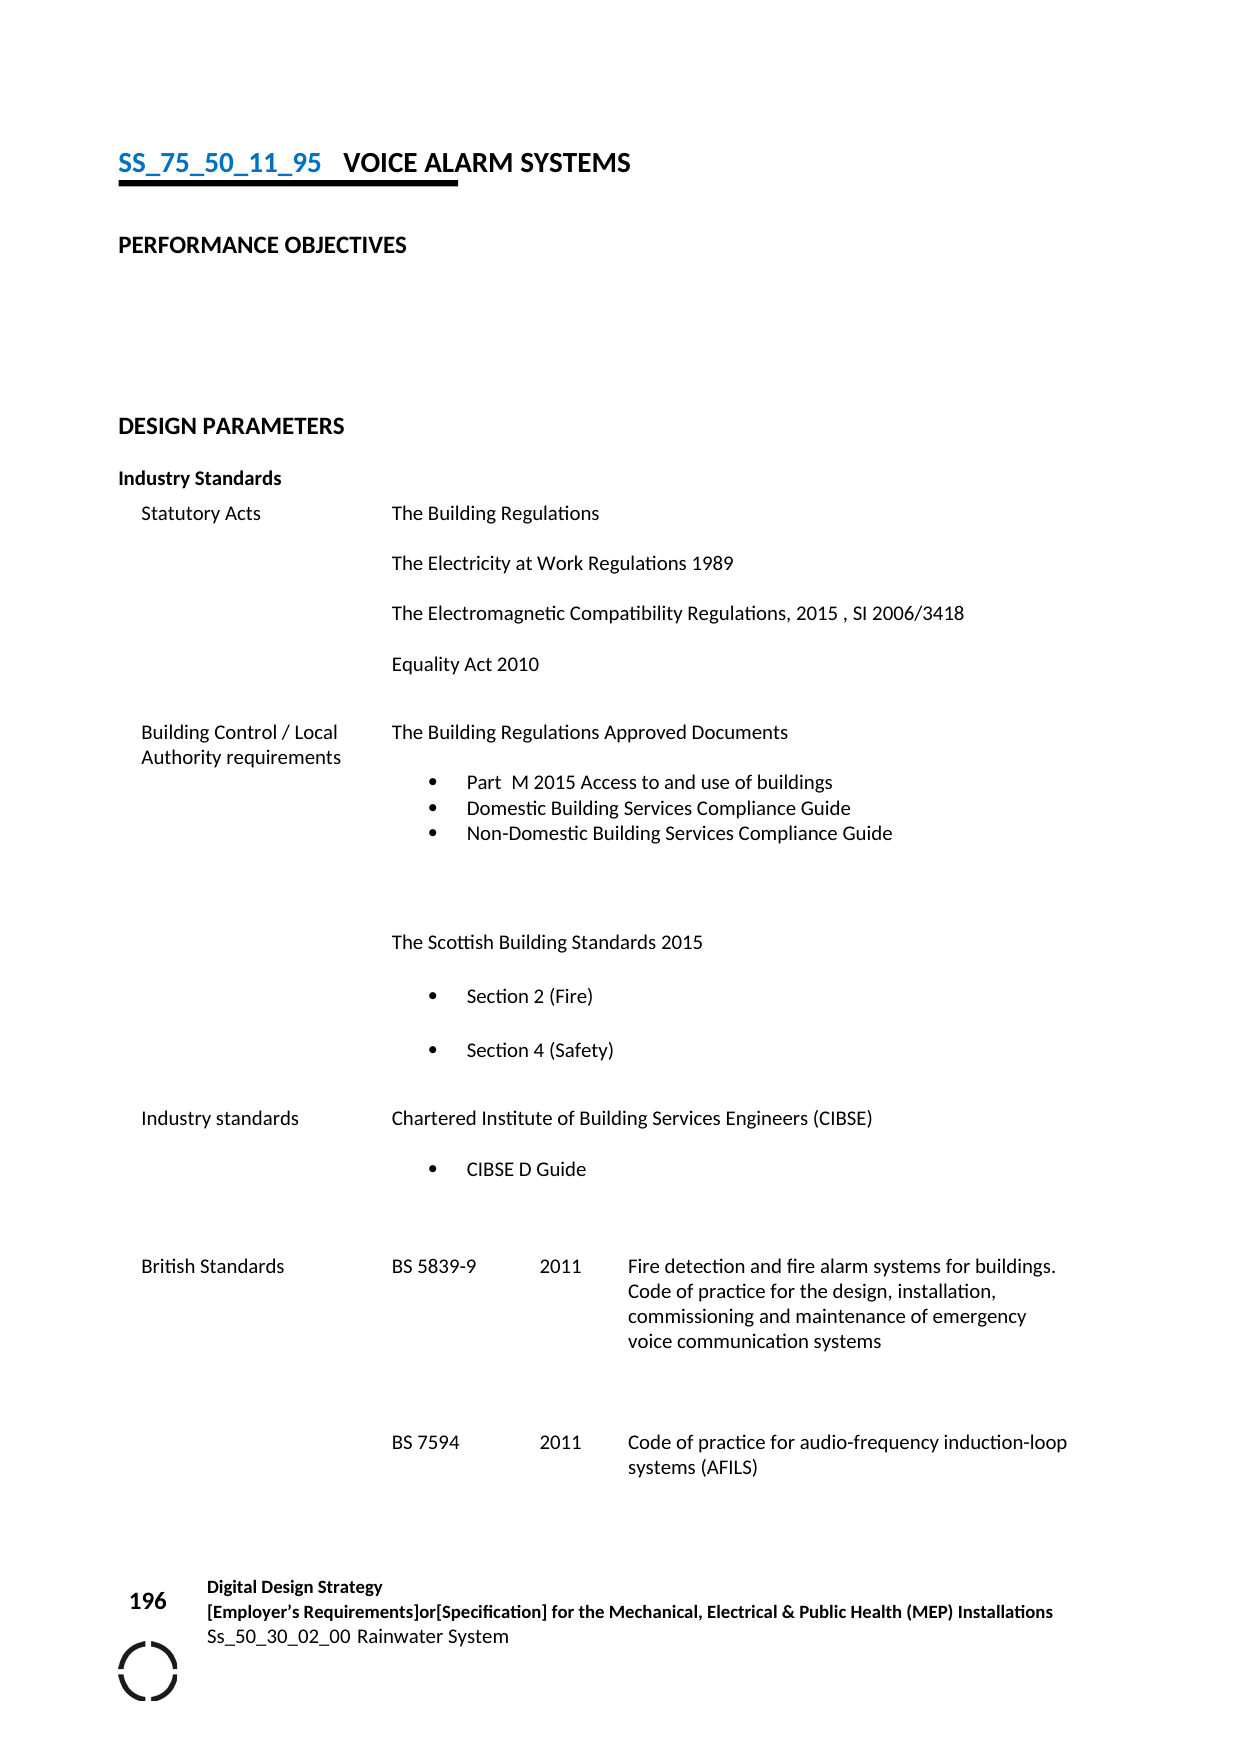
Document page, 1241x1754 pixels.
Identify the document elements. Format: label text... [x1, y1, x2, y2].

subtitle Industry Standards [118, 466, 1063, 491]
subtitle DESIGN PARAMETERS [118, 410, 1063, 441]
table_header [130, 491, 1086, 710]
subtitle Ss_75_50_11_95 Voice Alarm Systems [118, 148, 1063, 179]
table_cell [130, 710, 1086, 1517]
subtitle PERFORMANCE OBJECTIVES [118, 229, 1063, 259]
